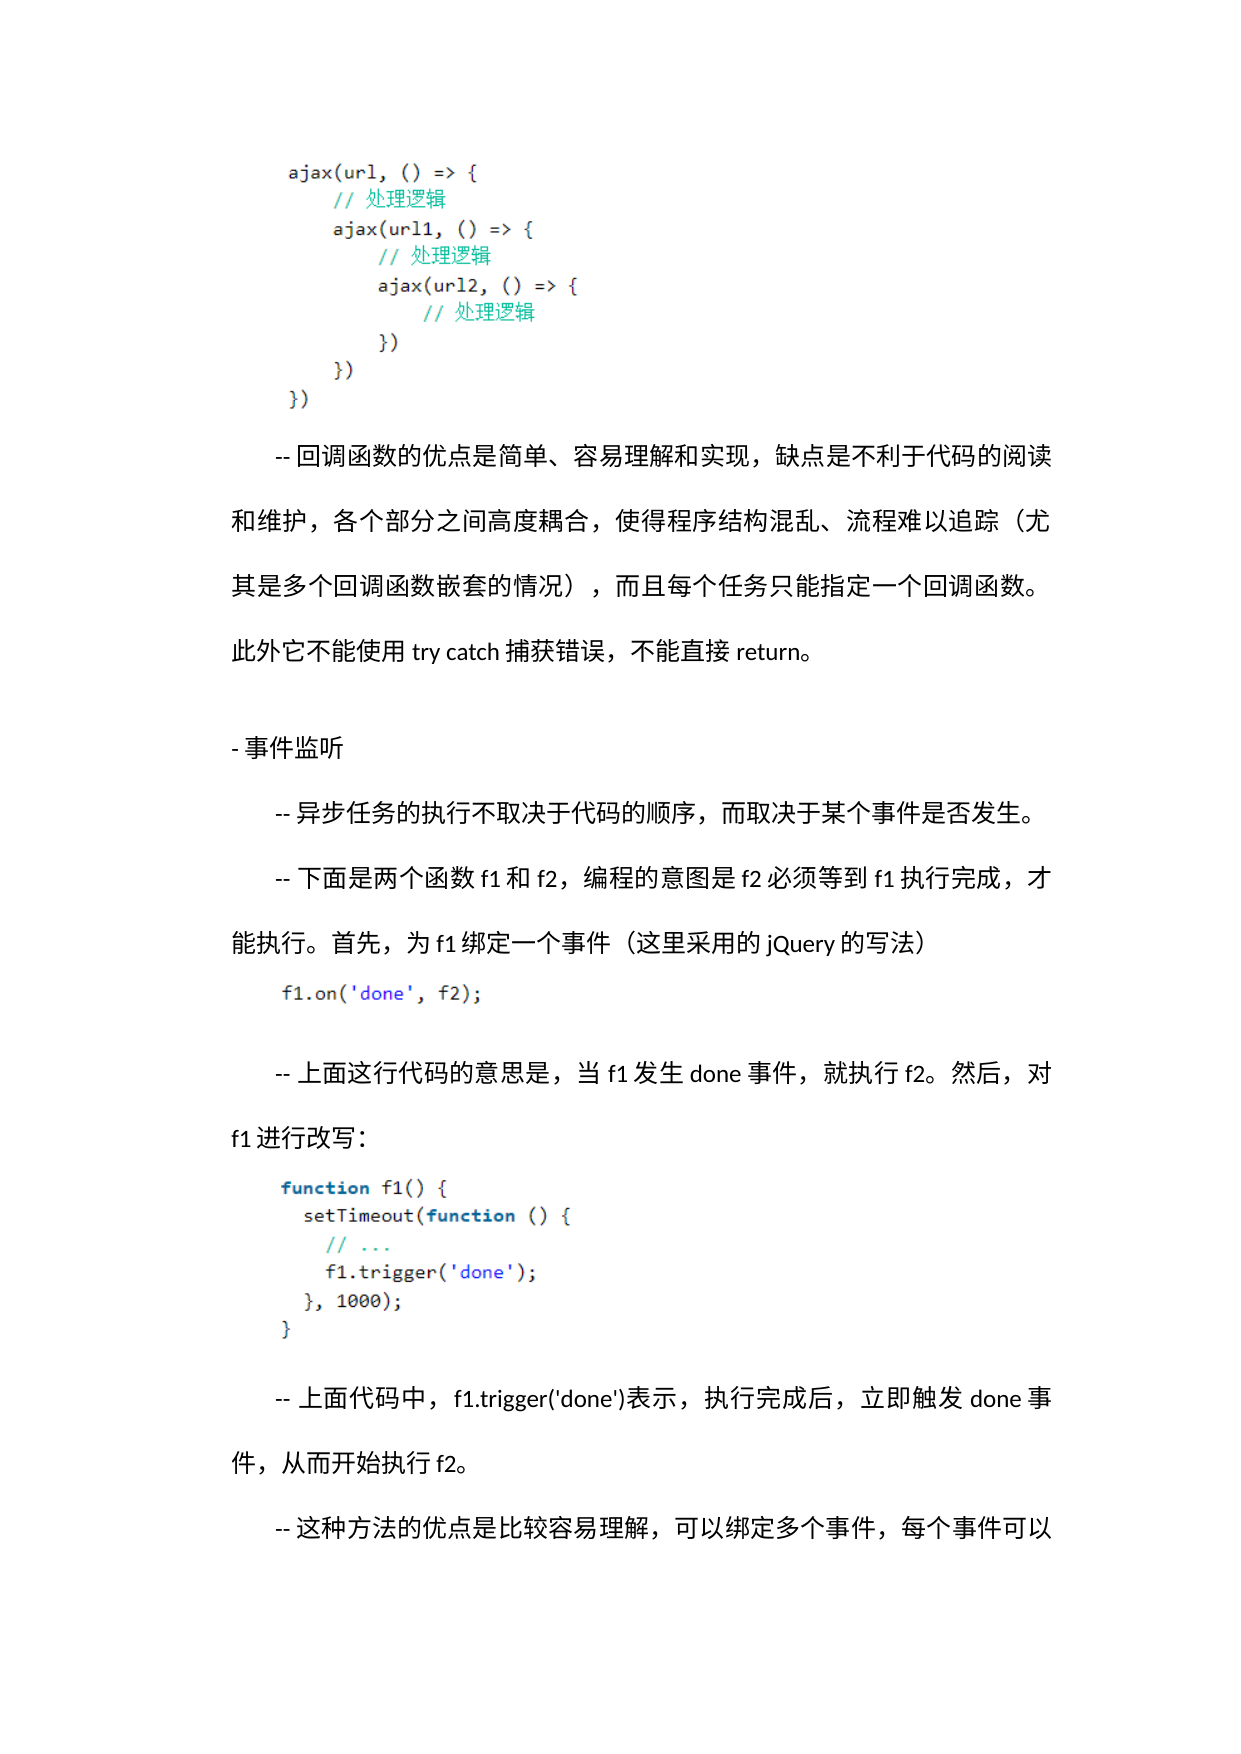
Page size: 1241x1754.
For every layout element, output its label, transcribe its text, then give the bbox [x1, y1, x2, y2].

text -- 上面代码中，f1.trigger('done')表示，执行完成后，立即触发done事件，从而开始执行f2。 [231, 1364, 1053, 1494]
text -- 回调函数的优点是简单、容易理解和实现，缺点是不利于代码的阅读和维护，各个部分之间高度耦合，使得程序结构混乱、流程难以追踪（尤其是多个回调函数嵌套的情况），而且每个任务只能指定一个回调函数。此外它不能使用 try catch 捕获错误，不能直接 return。 [231, 422, 1053, 682]
text -- 下面是两个函数f1和f2，编程的意图是f2必须等到f1执行完成，才能执行。首先，为f1绑定一个事件（这里采用的jQuery的写法） [231, 844, 1053, 974]
picture [275, 162, 590, 420]
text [231, 1494, 1053, 1559]
picture [275, 1169, 580, 1355]
picture [275, 974, 494, 1014]
text -- 异步任务的执行不取决于代码的顺序，而取决于某个事件是否发生。 [231, 779, 1053, 844]
text - 事件监听 [187, 714, 1053, 779]
text -- 上面这行代码的意思是，当f1发生done事件，就执行f2。然后，对f1进行改写： [231, 1039, 1053, 1169]
